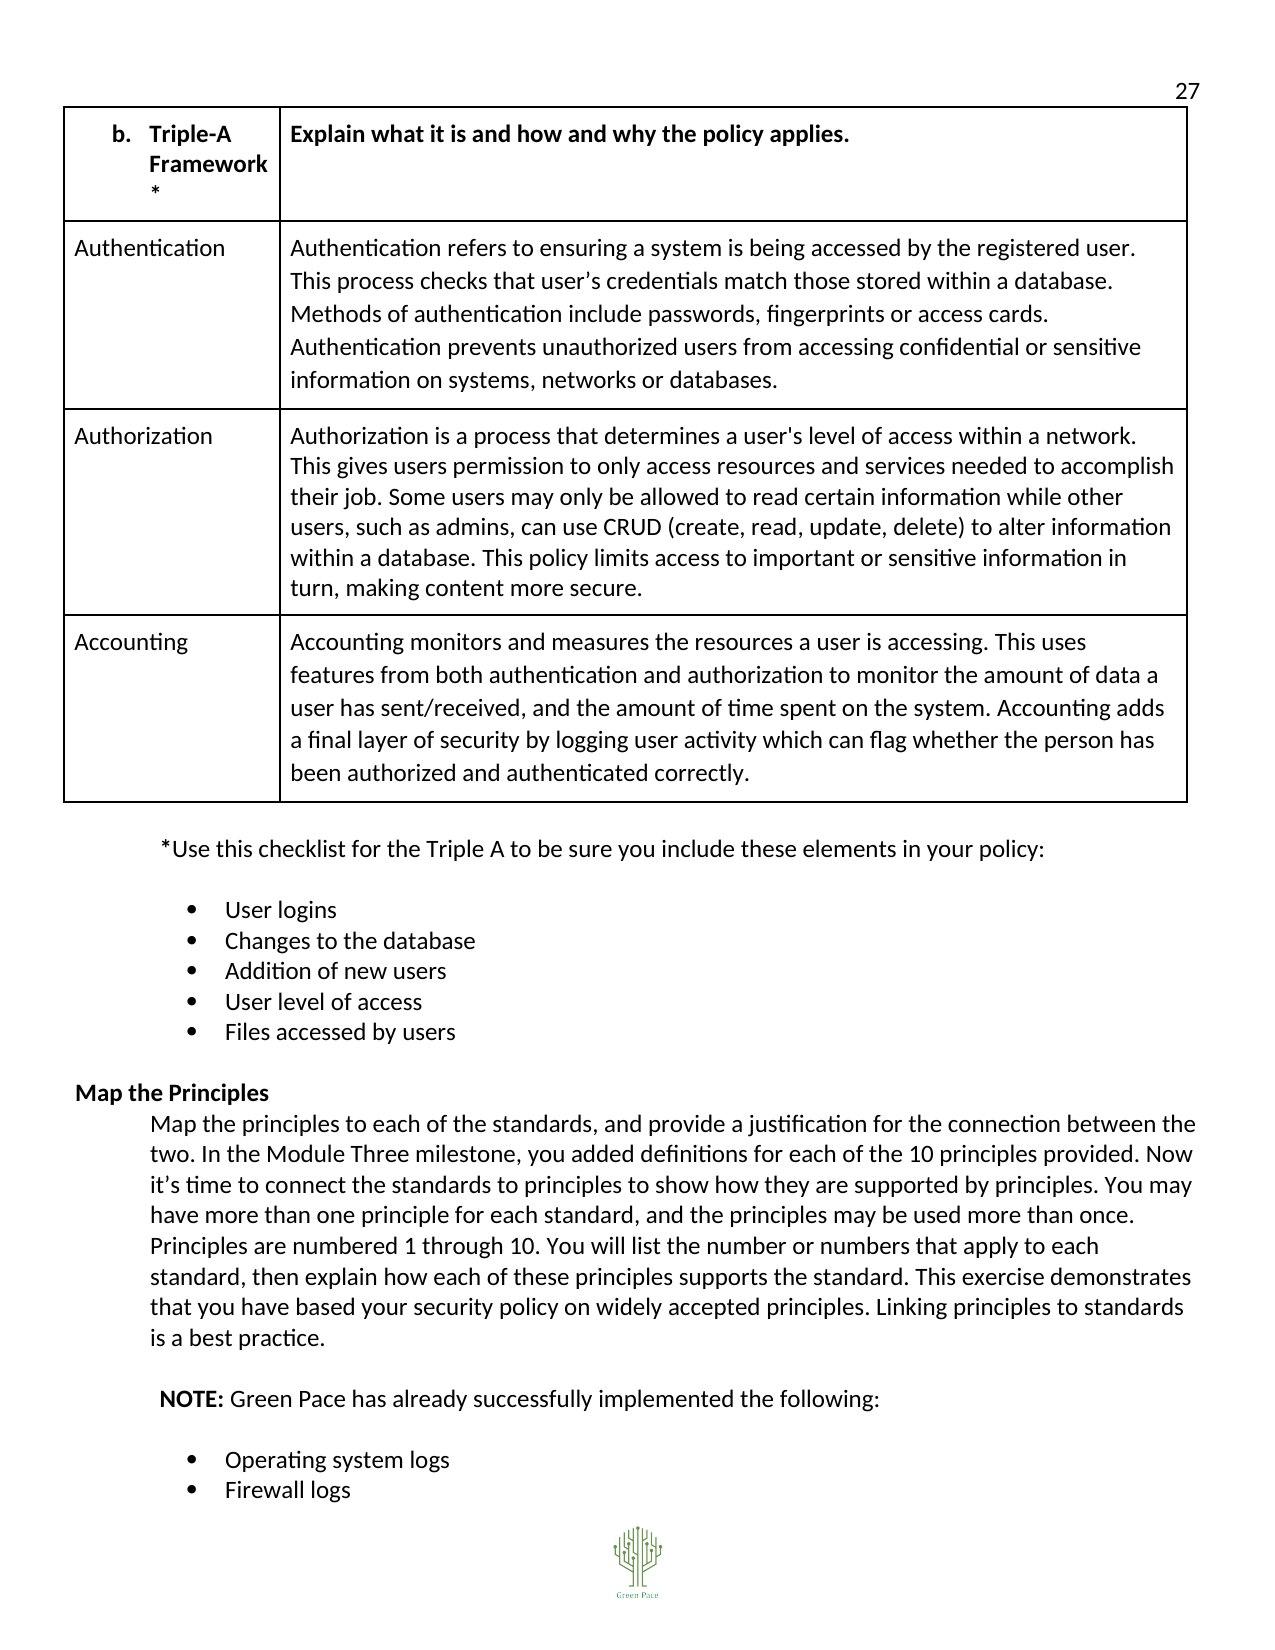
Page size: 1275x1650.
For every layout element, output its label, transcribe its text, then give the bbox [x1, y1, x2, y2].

text Map the principles to each of the standards, and provide a justification for the connection between the two. In the Module Three milestone, you added definitions for each of the 10 principles provided. Now it’s time to connect the standards to principles to show how they are supported by principles. You may have more than one principle for each standard, and the principles may be used more than once. Principles are numbered 1 through 10. You will list the number or numbers that apply to each standard, then explain how each of these principles supports the standard. This exercise demonstrates that you have based your security policy on widely accepted principles. Linking principles to standards is a best practice. [150, 1108, 1200, 1352]
list User level of access [187, 986, 1200, 1017]
list User logins [187, 894, 1200, 925]
table_header Triple-A Framework* [65, 108, 279, 220]
table_cell Accounting [65, 616, 279, 801]
list Changes to the database [187, 925, 1200, 956]
table_cell Accounting monitors and measures the resources a user is accessing. This uses features from both authentication and authorization to monitor the amount of data a user has sent/received, and the amount of time spent on the system. Accounting adds a final layer of security by logging user activity which can flag whether the person has been authorized and authenticated correctly. [281, 616, 1186, 801]
table_cell Authentication refers to ensuring a system is being accessed by the registered user. This process checks that user’s credentials match those stored within a database. Methods of authentication include passwords, fingerprints or access cards. Authentication prevents unauthorized users from accessing confidential or sensitive information on systems, networks or databases. [281, 222, 1186, 407]
list Firewall logs [187, 1474, 1200, 1505]
subtitle Map the Principles [75, 1078, 1200, 1108]
text *Use this checklist for the Triple A to be sure you include these elements in your policy: [159, 833, 1200, 864]
table_cell Authorization [65, 410, 279, 613]
text NOTE: Green Pace has already successfully implemented the following: [159, 1383, 1200, 1413]
list Files accessed by users [187, 1017, 1200, 1047]
list Operating system logs [187, 1444, 1200, 1474]
table_header Explain what it is and how and why the policy applies. [281, 108, 1186, 220]
list Addition of new users [187, 956, 1200, 986]
picture [605, 1521, 670, 1606]
table_cell Authentication [65, 222, 279, 407]
table_cell Authorization is a process that determines a user's level of access within a network. This gives users permission to only access resources and services needed to accomplish their job. Some users may only be allowed to read certain information while other users, such as admins, can use CRUD (create, read, update, delete) to alter information within a database. This policy limits access to important or sensitive information in turn, making content more secure. [281, 410, 1186, 613]
